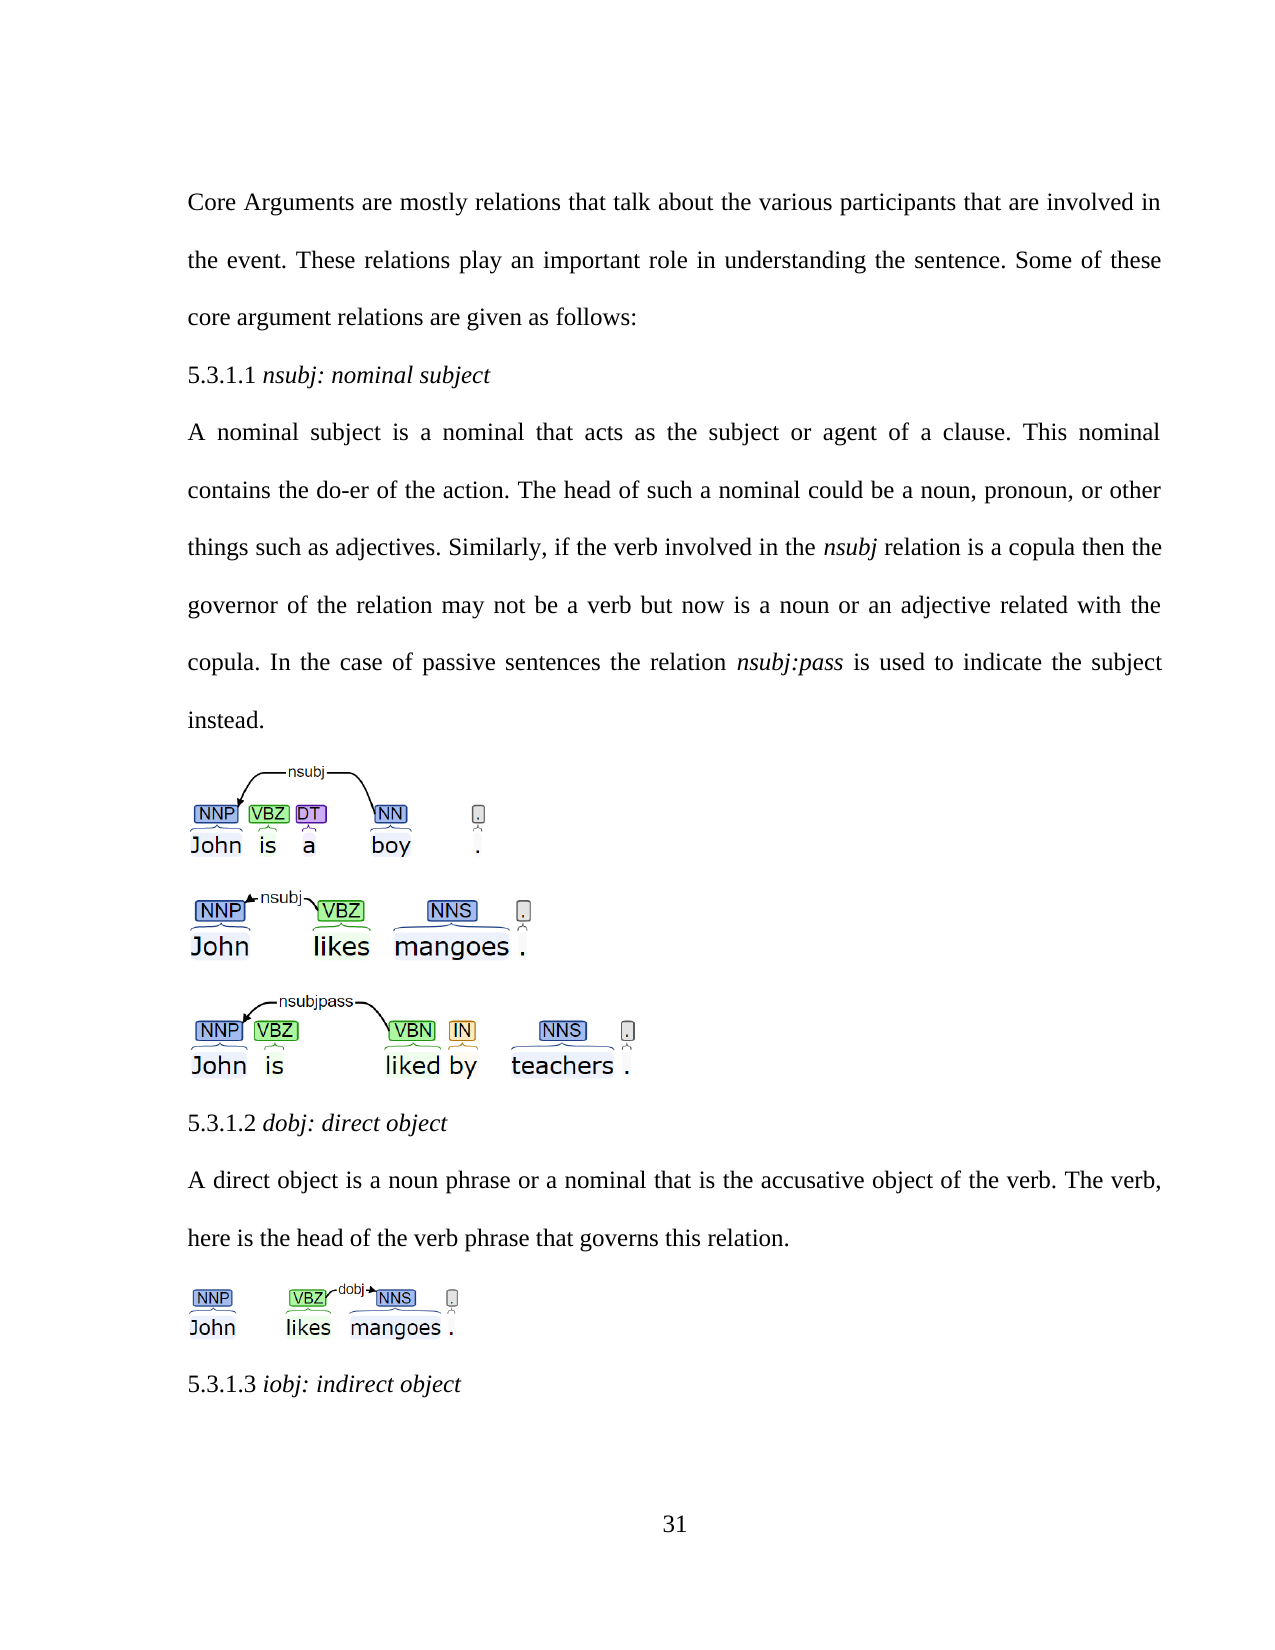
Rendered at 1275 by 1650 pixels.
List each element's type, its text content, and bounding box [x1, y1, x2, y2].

text Core Arguments are mostly relations that talk about the various participants that are involved in the event. These relations play an important role in understanding the sentence. Some of these core argument relations are given as follows: [187, 187, 1162, 331]
text 5.3.1.1 nsubj: nominal subject [187, 360, 1162, 389]
picture [187, 1280, 461, 1341]
text A direct object is a noun phrase or a nominal that is the accusative object of the verb. The verb, here is the head of the verb phrase that governs this relation. [187, 1166, 1162, 1252]
text 5.3.1.3 iobj: indirect object [187, 1369, 1162, 1398]
picture [187, 887, 533, 963]
text A nominal subject is a nominal that acts as the subject or agent of a clause. This nominal contains the do-er of the action. The head of such a nominal could be a noun, pronoun, or other things such as adjectives. Similarly, if the verb involved in the nsubj relation is a copula then the governor of the relation may not be a verb but now is a noun or an adjective related with the copula. In the case of passive sentences the relation nsubj:pass is used to indicate the subject instead. [187, 417, 1162, 734]
picture [187, 991, 638, 1080]
text 5.3.1.2 dobj: direct object [187, 1108, 1162, 1137]
picture [187, 762, 487, 859]
